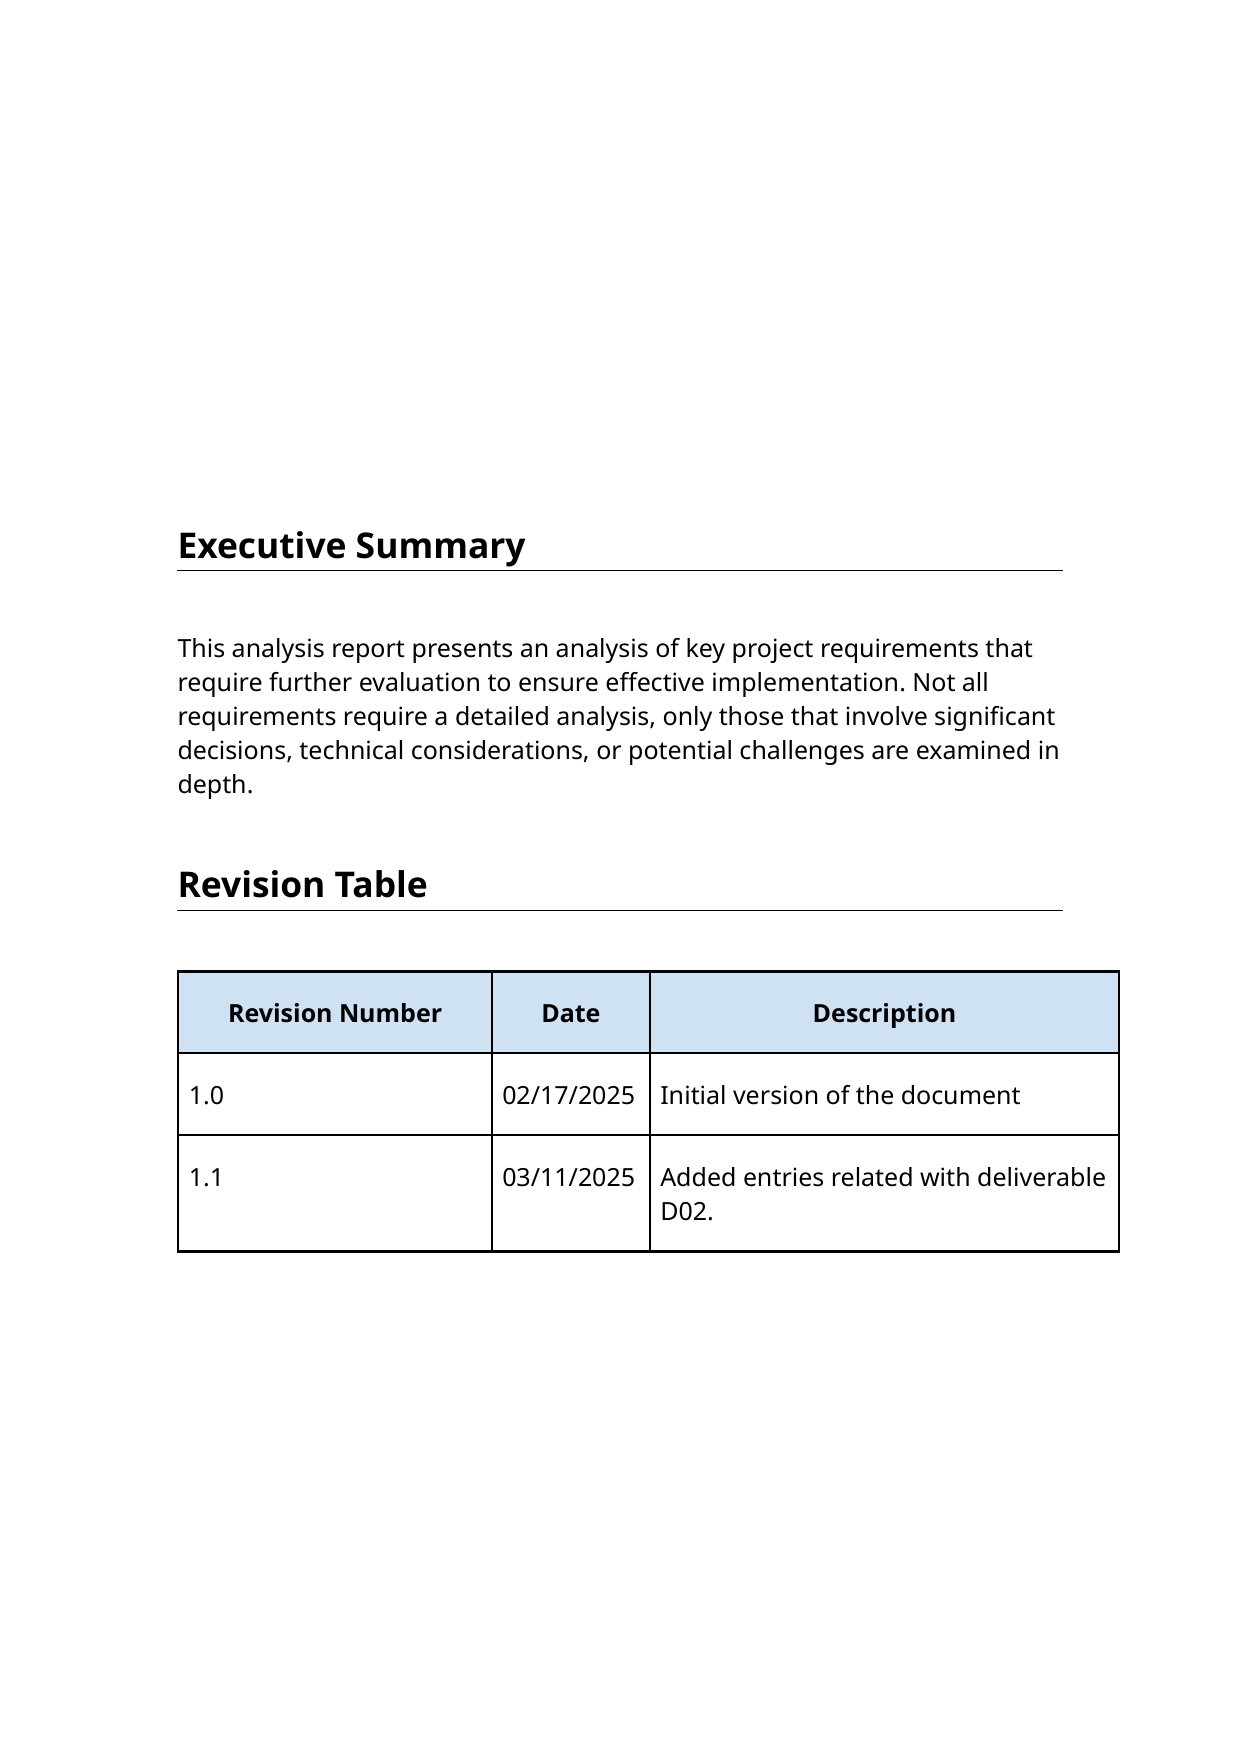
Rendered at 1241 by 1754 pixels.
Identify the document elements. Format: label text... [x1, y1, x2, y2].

table_cell 03/11/2025 [493, 1136, 649, 1250]
table_cell Added entries related with deliverable D02. [651, 1136, 1118, 1250]
subtitle Executive Summary [177, 520, 1063, 570]
table_header Revision Number [179, 973, 491, 1052]
text This analysis report presents an analysis of key project requirements that require further evaluation to ensure effective implementation. Not all requirements require a detailed analysis, only those that involve significant decisions, technical considerations, or potential challenges are examined in depth. [177, 631, 1063, 801]
table_header Date [493, 973, 649, 1052]
table_cell 1.1 [179, 1136, 491, 1250]
table_header Description [651, 973, 1118, 1052]
table_cell 02/17/2025 [493, 1054, 649, 1134]
table_cell 1.0 [179, 1054, 491, 1134]
subtitle Revision Table [177, 860, 1063, 910]
table_cell Initial version of the document [651, 1054, 1118, 1134]
